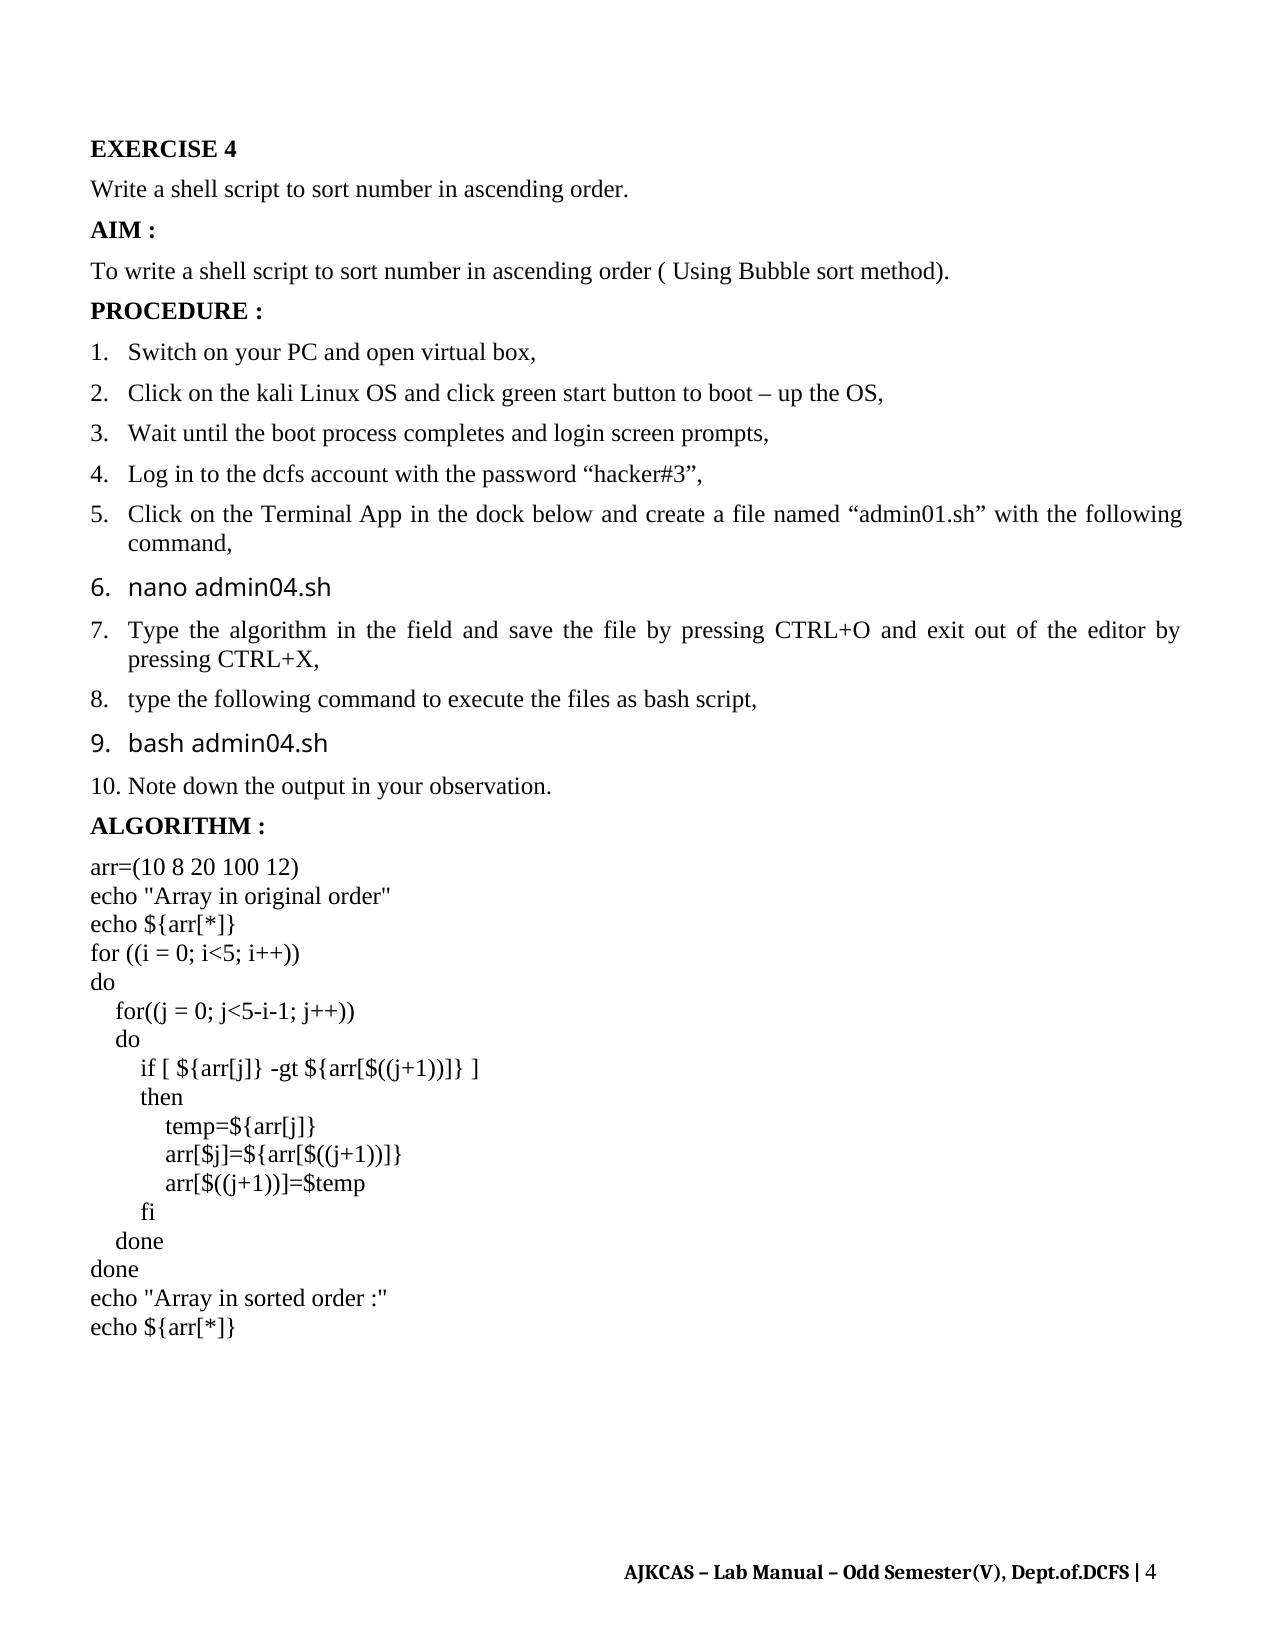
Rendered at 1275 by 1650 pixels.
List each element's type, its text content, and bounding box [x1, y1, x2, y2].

text temp=${arr[j]} arr[$j]=${arr[$((j+1))]} arr[$((j+1))]=$temp [165, 1111, 406, 1197]
list Note down the output in your observation. [90, 771, 1196, 799]
list Wait until the boot process completes and login screen prompts, [90, 418, 1196, 447]
list Click on the kali Linux OS and click green start button to boot – up the OS, [90, 378, 1196, 406]
subtitle PROCEDURE : [90, 296, 1196, 325]
text echo "Array in sorted order :" echo ${arr[*]} [90, 1283, 389, 1341]
text echo "Array in original order" echo ${arr[*]} [90, 881, 393, 938]
list Switch on your PC and open virtual box, [90, 337, 1196, 366]
text for ((i = 0; i<5; i++)) do [90, 938, 302, 996]
text Write a shell script to sort number in ascending order. [90, 174, 1196, 203]
list nano admin04.sh [90, 569, 1196, 603]
text fi done [115, 1197, 166, 1254]
list Log in to the dcfs account with the password “hacker#3”, [90, 459, 1196, 488]
text if [ ${arr[j]} -gt ${arr[$((j+1))]} ] then [140, 1053, 481, 1111]
list type the following command to execute the files as bash script, [90, 684, 1196, 713]
subtitle AIM : [90, 215, 1196, 244]
list bash admin04.sh [90, 725, 1196, 759]
subtitle EXERCISE 4 [90, 134, 1196, 163]
text done [90, 1254, 1196, 1283]
list Type the algorithm in the field and save the file by pressing CTRL+O and exit out of the editor by pressing CTRL+X, [90, 615, 1183, 672]
text To write a shell script to sort number in ascending order ( Using Bubble sort method). [90, 256, 1196, 284]
subtitle ALGORITHM : [90, 811, 1196, 840]
text for((j = 0; j<5-i-1; j++)) do [115, 996, 357, 1053]
list Click on the Terminal App in the dock below and create a file named “admin01.sh” with the following command, [90, 499, 1185, 557]
text arr=(10 8 20 100 12) [90, 852, 1196, 881]
